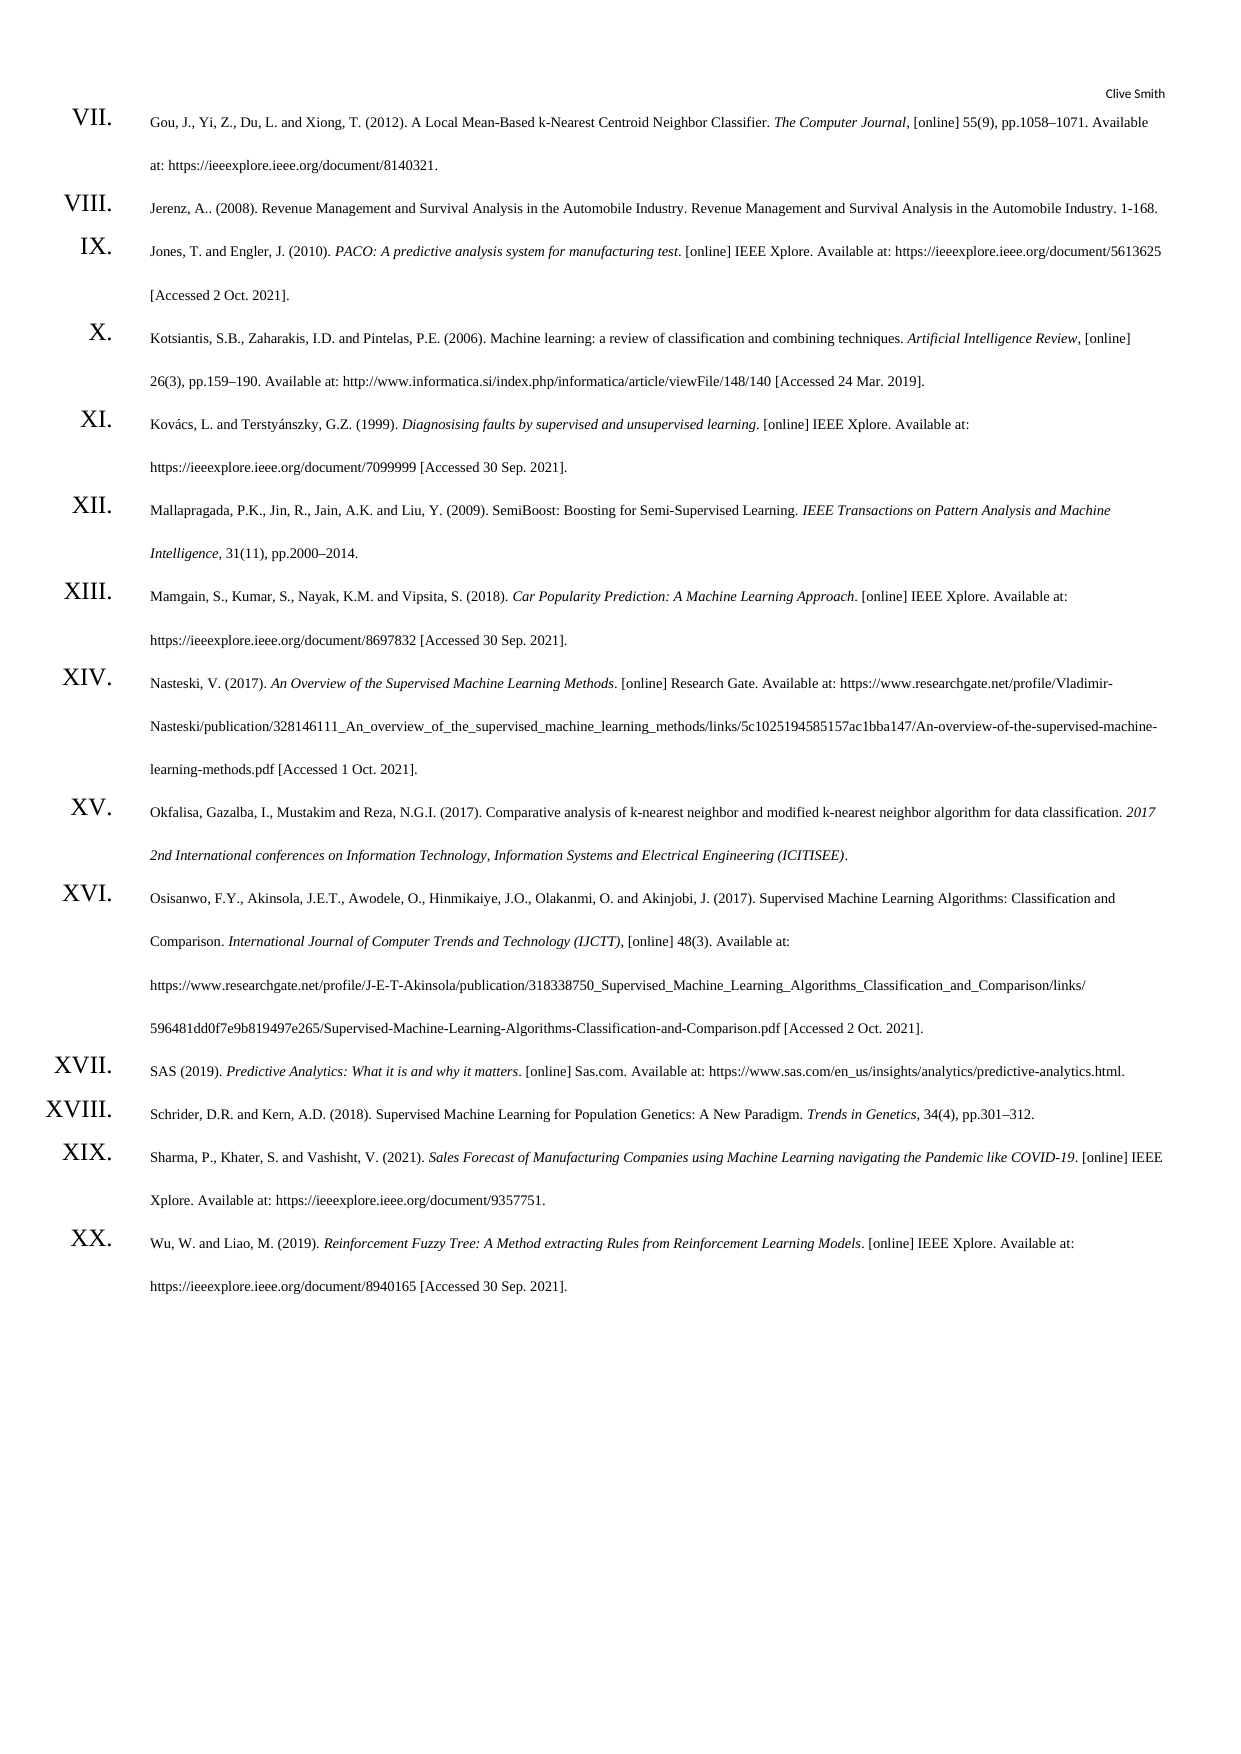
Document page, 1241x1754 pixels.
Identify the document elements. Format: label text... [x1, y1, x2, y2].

list Jerenz, A.. (2008). Revenue Management and Survival Analysis in the Automobile Industry. Revenue Management and Survival Analysis in the Automobile Industry. 1-168. [112, 188, 1165, 217]
list Sharma, P., Khater, S. and Vashisht, V. (2021). Sales Forecast of Manufacturing Companies using Machine Learning navigating the Pandemic like COVID-19. [online] IEEE Xplore. Available at: https://ieeexplore.ieee.org/document/9357751. [112, 1137, 1165, 1209]
list Kovács, L. and Terstyánszky, G.Z. (1999). Diagnosising faults by supervised and unsupervised learning. [online] IEEE Xplore. Available at: https://ieeexplore.ieee.org/document/7099999 [Accessed 30 Sep. 2021]. [112, 404, 1165, 476]
list Osisanwo, F.Y., Akinsola, J.E.T., Awodele, O., Hinmikaiye, J.O., Olakanmi, O. and Akinjobi, J. (2017). Supervised Machine Learning Algorithms: Classification and Comparison. International Journal of Computer Trends and Technology (IJCTT), [online] 48(3). Available at: https://www.researchgate.net/profile/J-E-T-Akinsola/publication/318338750_Supervised_Machine_Learning_Algorithms_Classification_and_Comparison/links/596481dd0f7e9b819497e265/Supervised-Machine-Learning-Algorithms-Classification-and-Comparison.pdf [Accessed 2 Oct. 2021]. [112, 878, 1165, 1036]
list Okfalisa, Gazalba, I., Mustakim and Reza, N.G.I. (2017). Comparative analysis of k-nearest neighbor and modified k-nearest neighbor algorithm for data classification. 2017 2nd International conferences on Information Technology, Information Systems and Electrical Engineering (ICITISEE). [112, 792, 1165, 864]
list Nasteski, V. (2017). An Overview of the Supervised Machine Learning Methods. [online] Research Gate. Available at: https://www.researchgate.net/profile/Vladimir-Nasteski/publication/328146111_An_overview_of_the_supervised_machine_learning_methods/links/5c1025194585157ac1bba147/An-overview-of-the-supervised-machine-learning-methods.pdf [Accessed 1 Oct. 2021]. [112, 662, 1165, 777]
list Mamgain, S., Kumar, S., Nayak, K.M. and Vipsita, S. (2018). Car Popularity Prediction: A Machine Learning Approach. [online] IEEE Xplore. Available at: https://ieeexplore.ieee.org/document/8697832 [Accessed 30 Sep. 2021]. [112, 576, 1165, 648]
list Wu, W. and Liao, M. (2019). Reinforcement Fuzzy Tree: A Method extracting Rules from Reinforcement Learning Models. [online] IEEE Xplore. Available at: https://ieeexplore.ieee.org/document/8940165 [Accessed 30 Sep. 2021]. [112, 1223, 1165, 1295]
list Jones, T. and Engler, J. (2010). PACO: A predictive analysis system for manufacturing test. [online] IEEE Xplore. Available at: https://ieeexplore.ieee.org/document/5613625 [Accessed 2 Oct. 2021]. [112, 231, 1165, 303]
list Gou, J., Yi, Z., Du, L. and Xiong, T. (2012). A Local Mean-Based k-Nearest Centroid Neighbor Classifier. The Computer Journal, [online] 55(9), pp.1058–1071. Available at: https://ieeexplore.ieee.org/document/8140321. [112, 102, 1165, 174]
list Kotsiantis, S.B., Zaharakis, I.D. and Pintelas, P.E. (2006). Machine learning: a review of classification and combining techniques. Artificial Intelligence Review, [online] 26(3), pp.159–190. Available at: http://www.informatica.si/index.php/informatica/article/viewFile/148/140 [Accessed 24 Mar. 2019]. [112, 317, 1165, 389]
list Schrider, D.R. and Kern, A.D. (2018). Supervised Machine Learning for Population Genetics: A New Paradigm. Trends in Genetics, 34(4), pp.301–312. [112, 1094, 1165, 1122]
list Mallapragada, P.K., Jin, R., Jain, A.K. and Liu, Y. (2009). SemiBoost: Boosting for Semi-Supervised Learning. IEEE Transactions on Pattern Analysis and Machine Intelligence, 31(11), pp.2000–2014. [112, 490, 1165, 562]
list SAS (2019). Predictive Analytics: What it is and why it matters. [online] Sas.com. Available at: https://www.sas.com/en_us/insights/analytics/predictive-analytics.html. [112, 1051, 1165, 1079]
